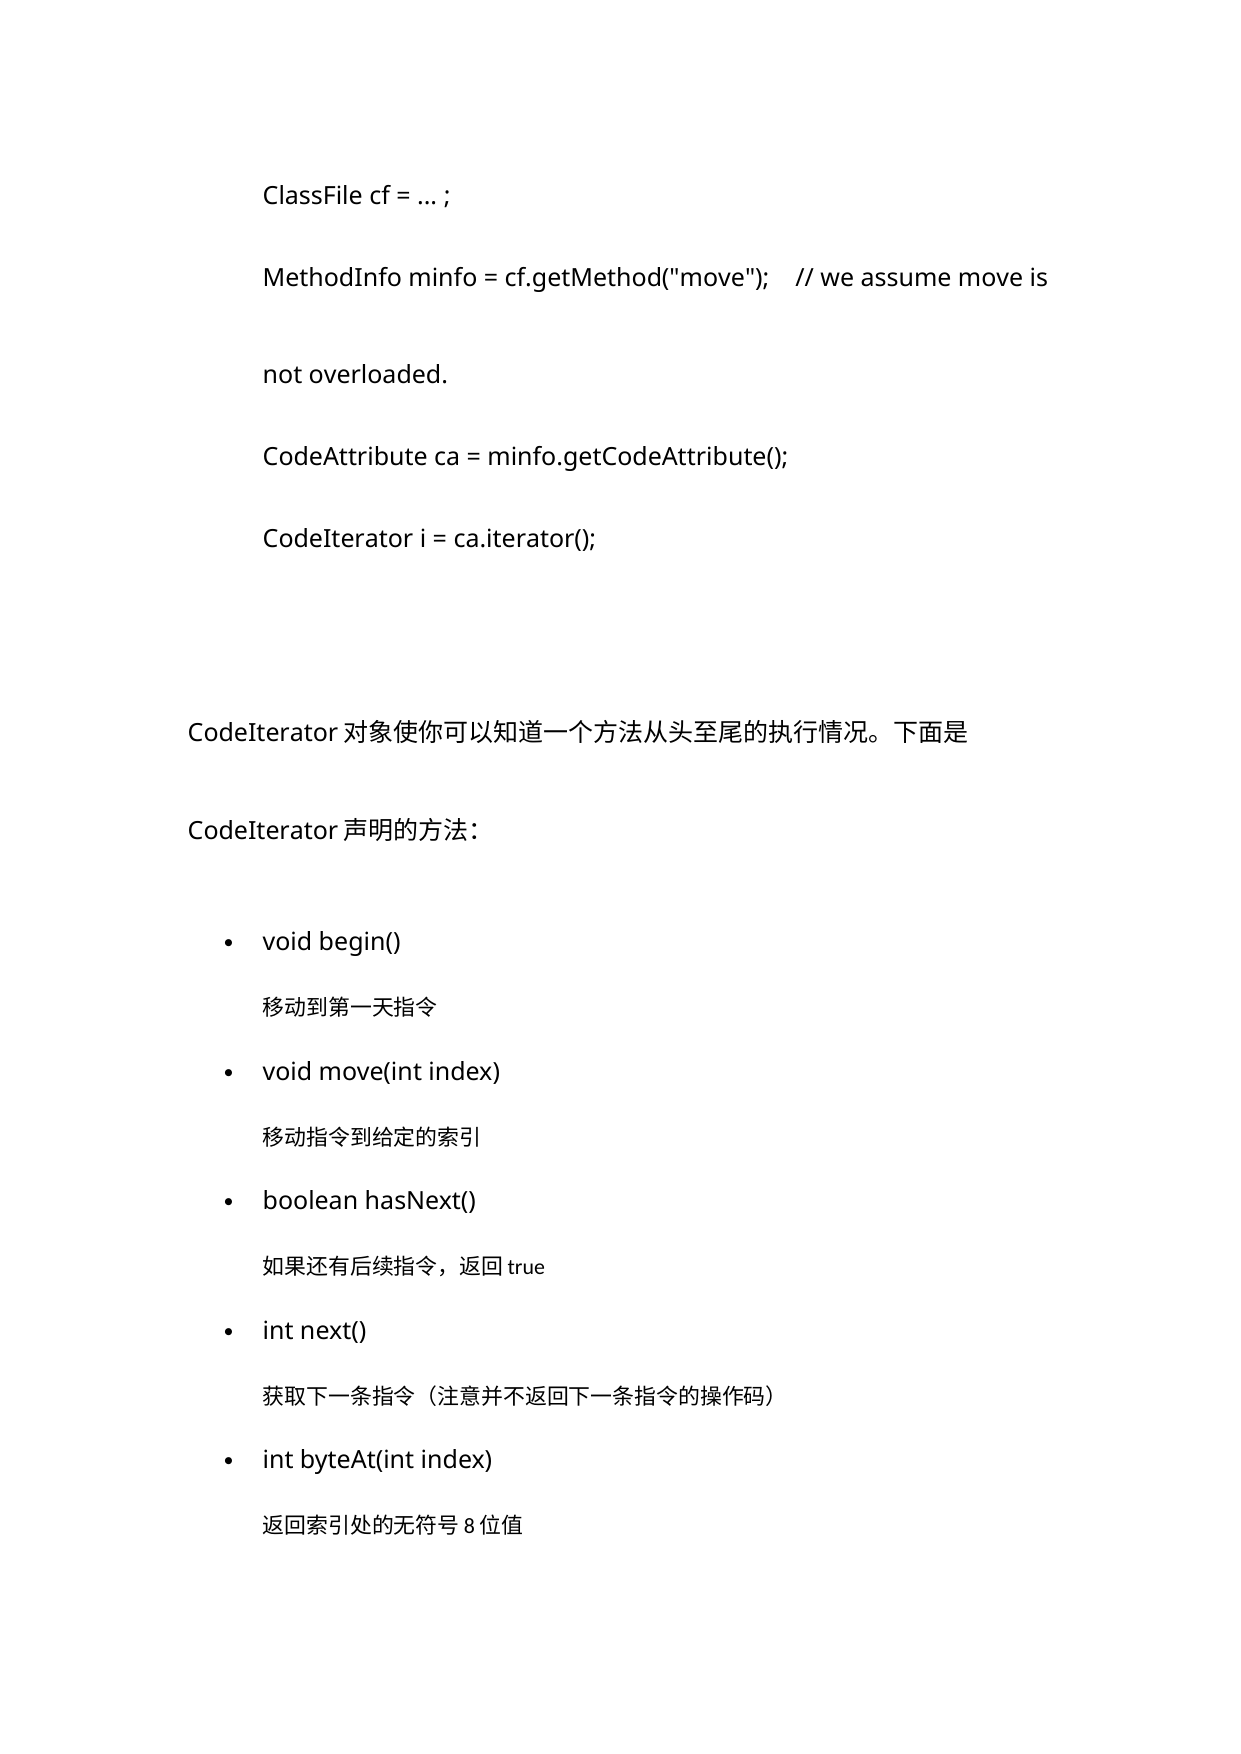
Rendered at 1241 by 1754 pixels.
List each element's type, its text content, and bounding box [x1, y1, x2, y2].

list void move(int index) 移动指令到给定的索引 [225, 1038, 1053, 1152]
text CodeIterator对象使你可以知道一个方法从头至尾的执行情况。下面是CodeIterator声明的方法： [187, 698, 1053, 861]
text CodeIterator i = ca.iterator(); [262, 505, 1053, 570]
text CodeAttribute ca = minfo.getCodeAttribute(); [262, 423, 1053, 488]
list boolean hasNext() 如果还有后续指令，返回true [225, 1167, 1053, 1281]
list int byteAt(int index) 返回索引处的无符号8位值 [225, 1427, 1053, 1540]
list void begin() 移动到第一天指令 [225, 908, 1053, 1022]
list int next() 获取下一条指令（注意并不返回下一条指令的操作码） [225, 1297, 1053, 1411]
text MethodInfo minfo = cf.getMethod("move"); // we assume move is not overloaded. [262, 244, 1053, 406]
text ClassFile cf = ... ; [262, 162, 1053, 227]
